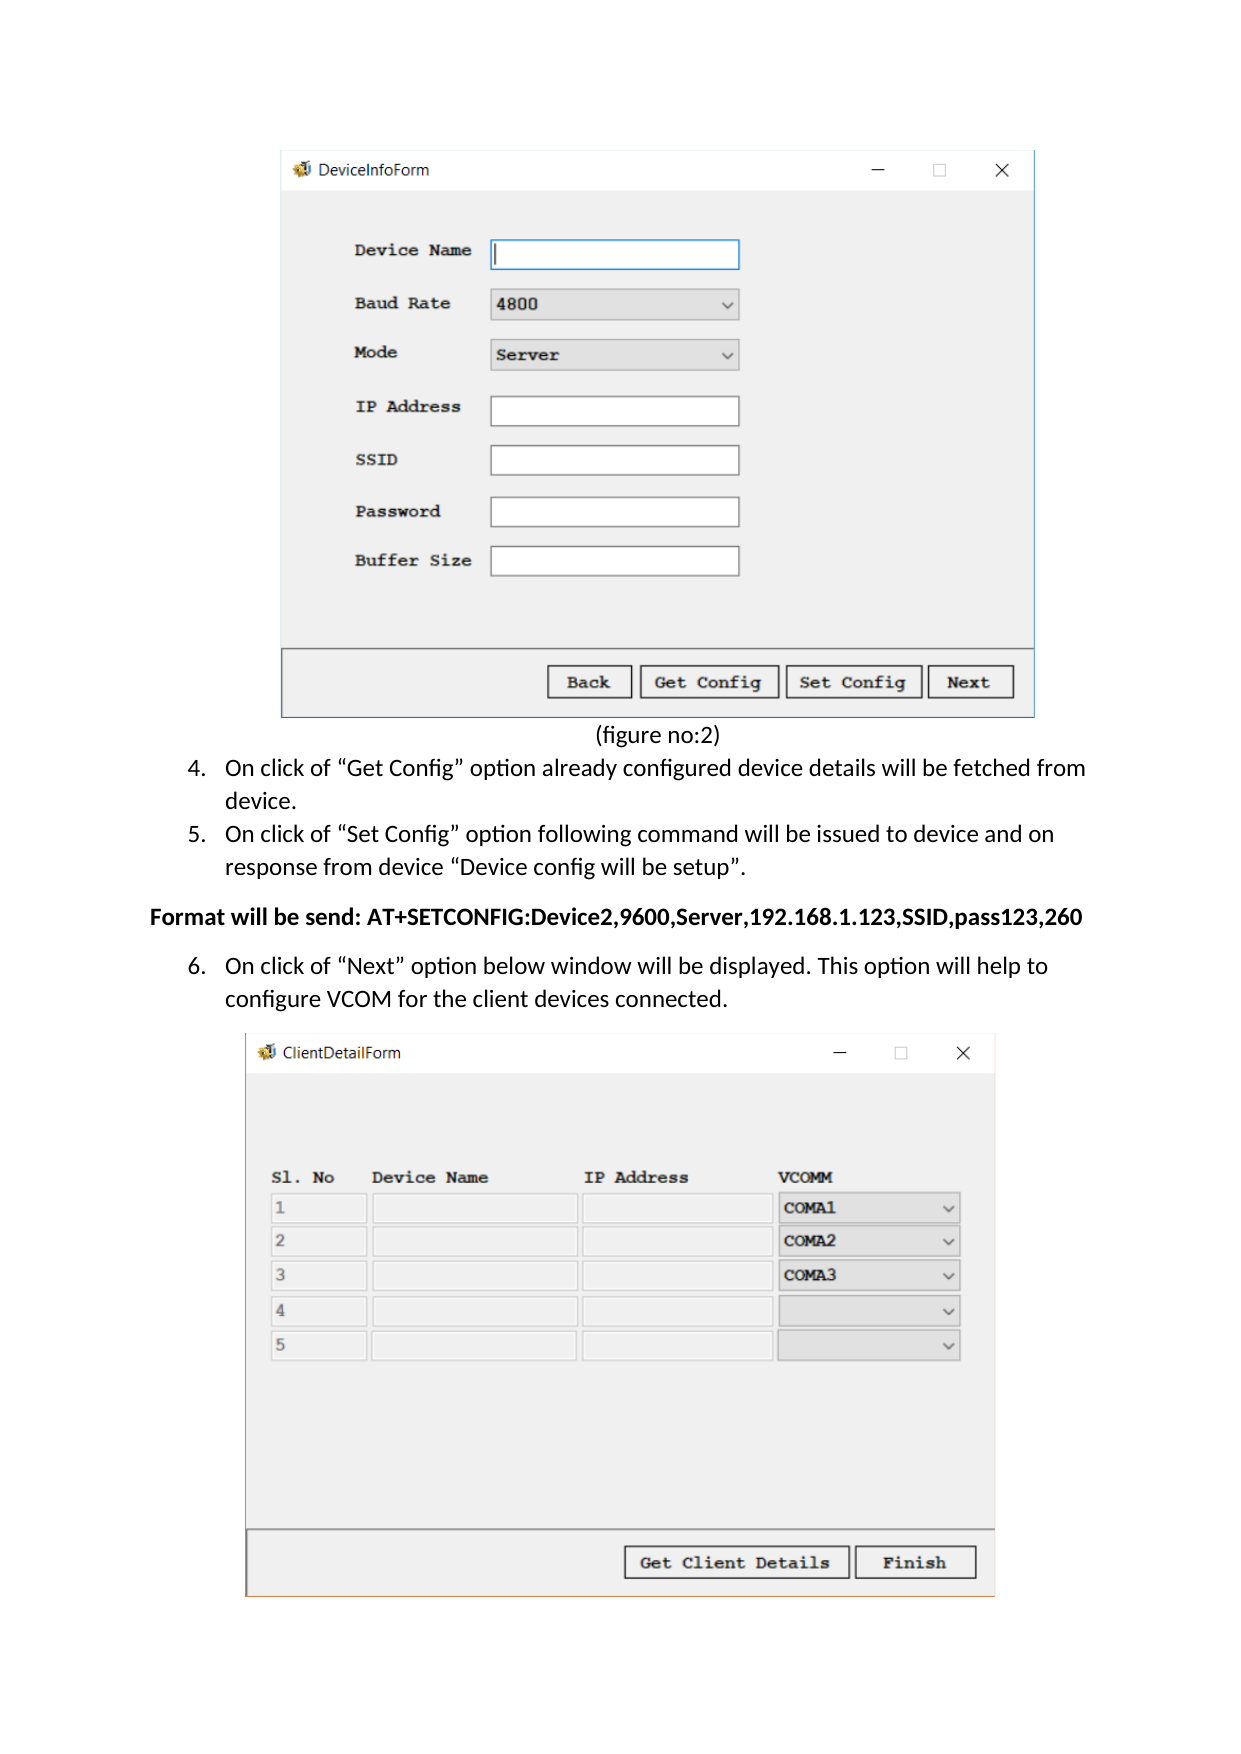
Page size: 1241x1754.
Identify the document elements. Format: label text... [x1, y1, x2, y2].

list On click of “Next” option below window will be displayed. This option will help to configure VCOM for the client devices connected. [187, 951, 1090, 1014]
list (figure no:2) [225, 720, 1090, 750]
text Format will be send: AT+SETCONFIG:Device2,9600,Server,192.168.1.123,SSID,pass123,260 [150, 901, 1090, 931]
list On click of “Get Config” option already configured device details will be fetched from device. [187, 753, 1090, 816]
list On click of “Set Config” option following command will be issued to device and on response from device “Device config will be setup”. [187, 818, 1090, 882]
picture [245, 1033, 995, 1597]
picture [280, 150, 1035, 718]
